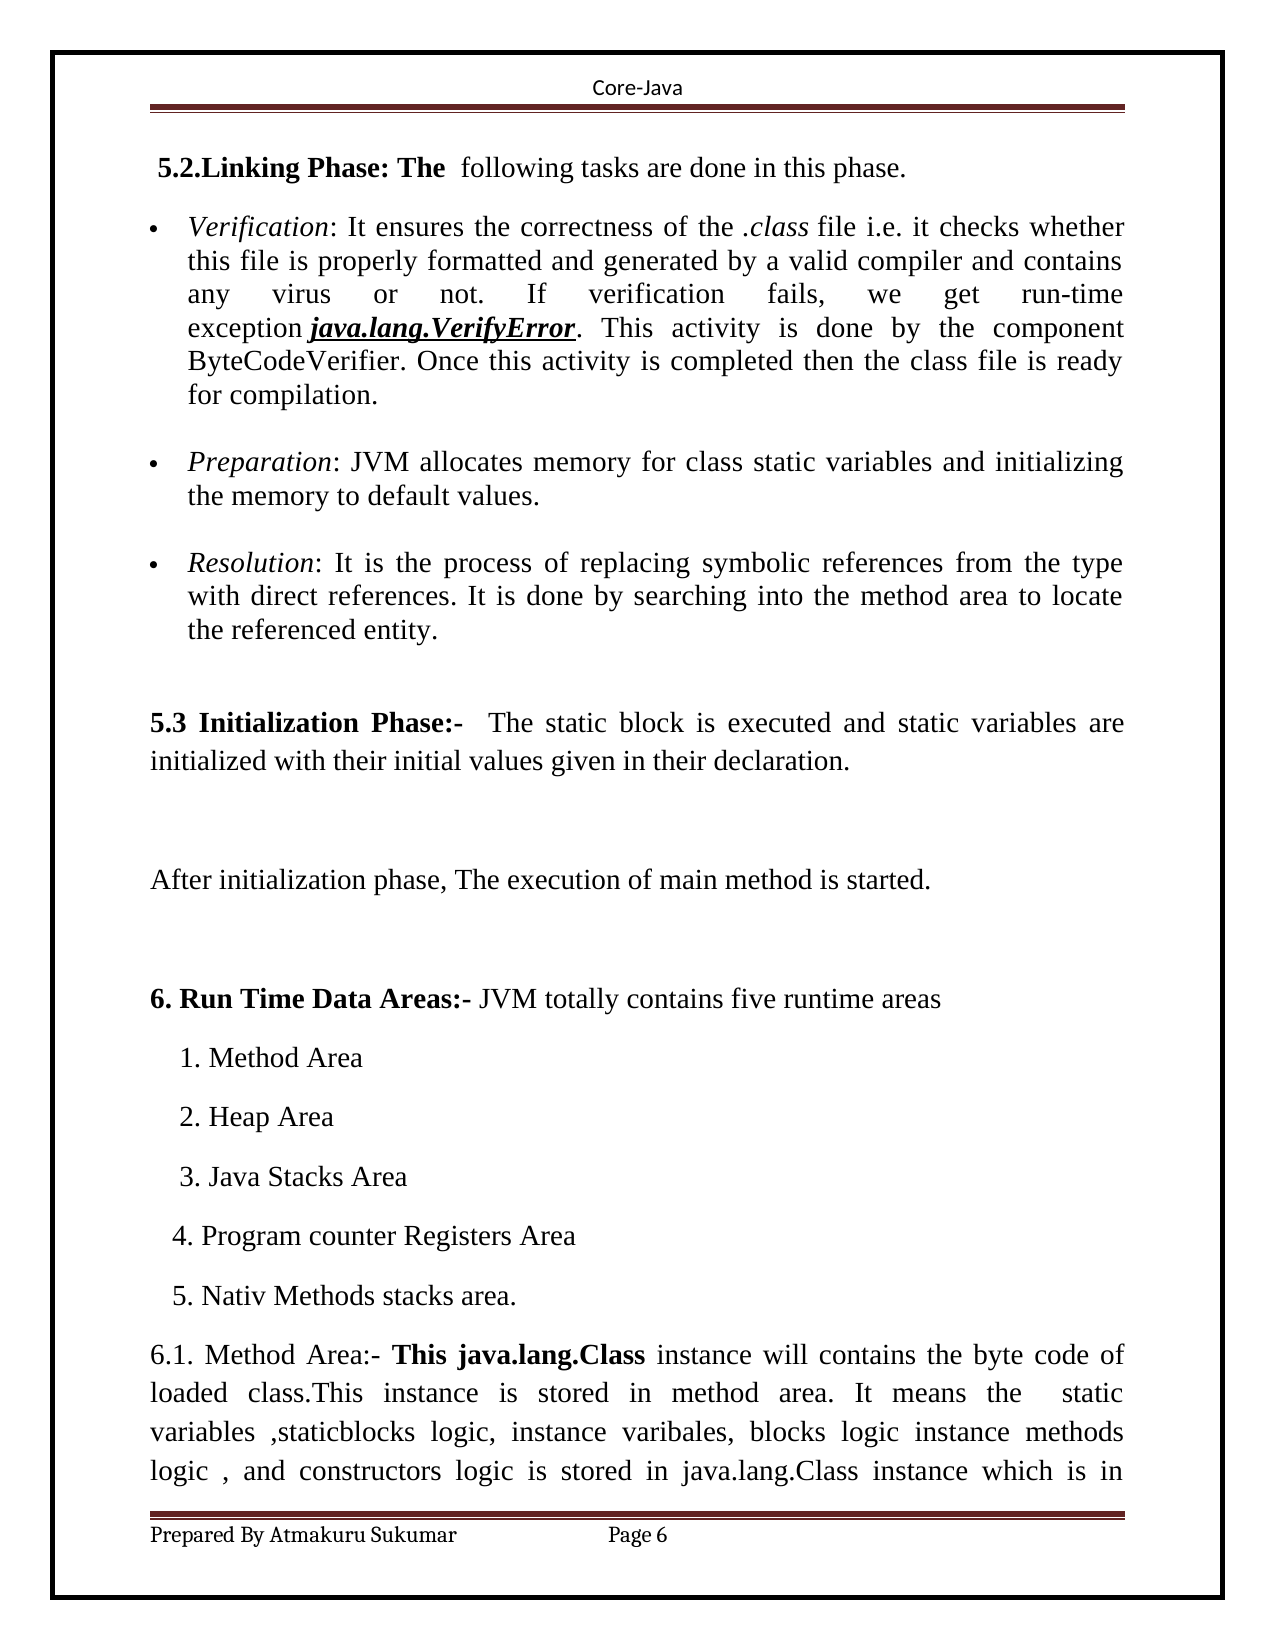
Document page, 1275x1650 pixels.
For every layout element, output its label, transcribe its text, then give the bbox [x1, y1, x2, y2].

text 4. Program counter Registers Area [150, 1218, 1125, 1252]
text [150, 1337, 1125, 1486]
text 3. Java Stacks Area [150, 1159, 1125, 1192]
list Preparation: JVM allocates memory for class static variables and initializing the memory to default values. [150, 444, 1125, 511]
text 6. Run Time Data Areas:- JVM totally contains five runtime areas [150, 981, 1125, 1014]
list Verification: It ensures the correctness of the .class file i.e. it checks whether this file is properly formatted and generated by a valid compiler and contains any virus or not. If verification fails, we get run-time exception java.lang.VerifyError. This activity is done by the component ByteCodeVerifier. Once this activity is completed then the class file is ready for compilation. [150, 209, 1125, 411]
text 2. Heap Area [150, 1099, 1125, 1133]
text 5.2.Linking Phase: The following tasks are done in this phase. [150, 150, 1125, 183]
text 1. Method Area [150, 1040, 1125, 1074]
text 5. Nativ Methods stacks area. [150, 1278, 1125, 1311]
text 5.3 Initialization Phase:- The static block is executed and static variables are initialized with their initial values given in their declaration. [150, 705, 1125, 777]
text After initialization phase, The execution of main method is started. [150, 862, 1125, 896]
list Resolution: It is the process of replacing symbolic references from the type with direct references. It is done by searching into the method area to locate the referenced entity. [150, 545, 1125, 645]
